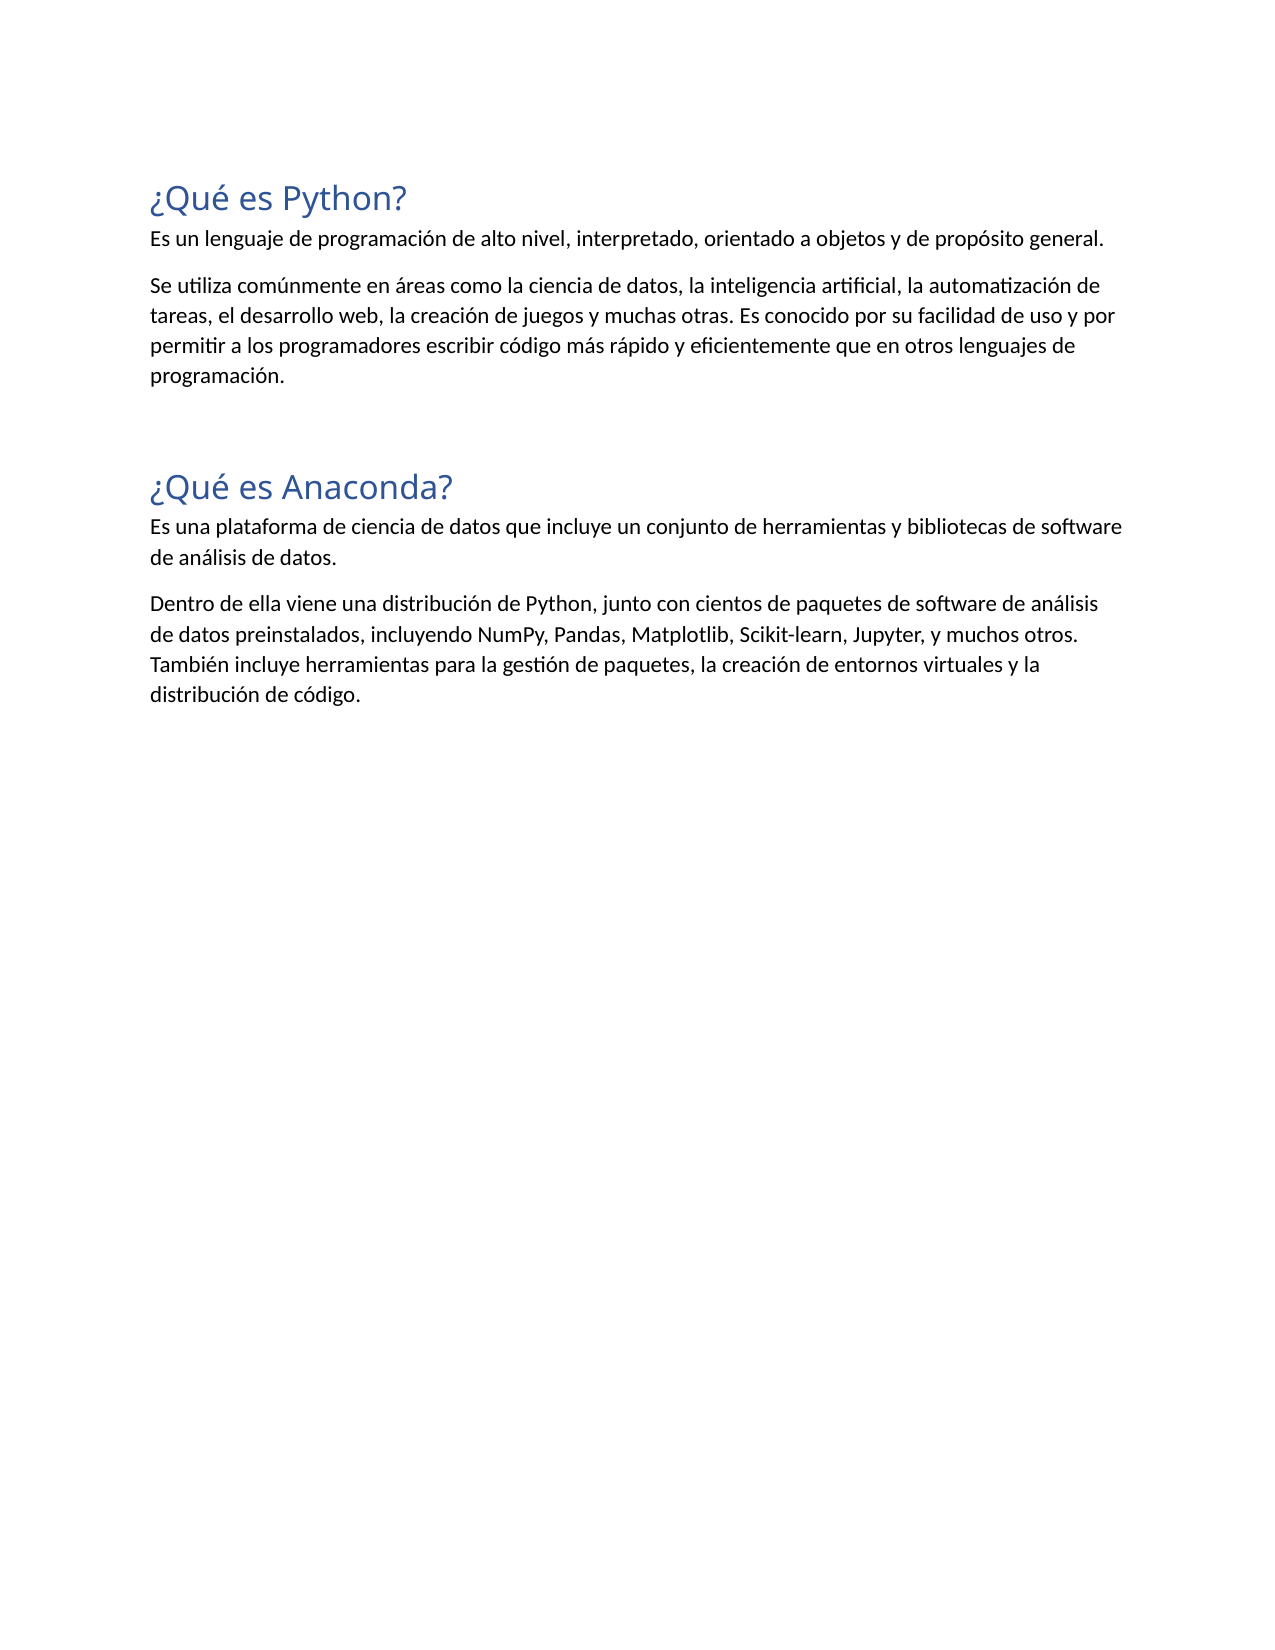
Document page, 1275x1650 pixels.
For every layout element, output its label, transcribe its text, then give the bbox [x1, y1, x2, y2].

text Es una plataforma de ciencia de datos que incluye un conjunto de herramientas y bibliotecas de software de análisis de datos. [150, 512, 1125, 571]
text Se utiliza comúnmente en áreas como la ciencia de datos, la inteligencia artificial, la automatización de tareas, el desarrollo web, la creación de juegos y muchas otras. Es conocido por su facilidad de uso y por permitir a los programadores escribir código más rápido y eficientemente que en otros lenguajes de programación. [150, 271, 1125, 389]
text Es un lenguaje de programación de alto nivel, interpretado, orientado a objetos y de propósito general. [150, 224, 1125, 252]
text Dentro de ella viene una distribución de Python, junto con cientos de paquetes de software de análisis de datos preinstalados, incluyendo NumPy, Pandas, Matplotlib, Scikit-learn, Jupyter, y muchos otros. También incluye herramientas para la gestión de paquetes, la creación de entornos virtuales y la distribución de código. [150, 589, 1125, 708]
subtitle ¿Qué es Anaconda? [150, 463, 1125, 509]
subtitle ¿Qué es Python? [150, 175, 1125, 220]
